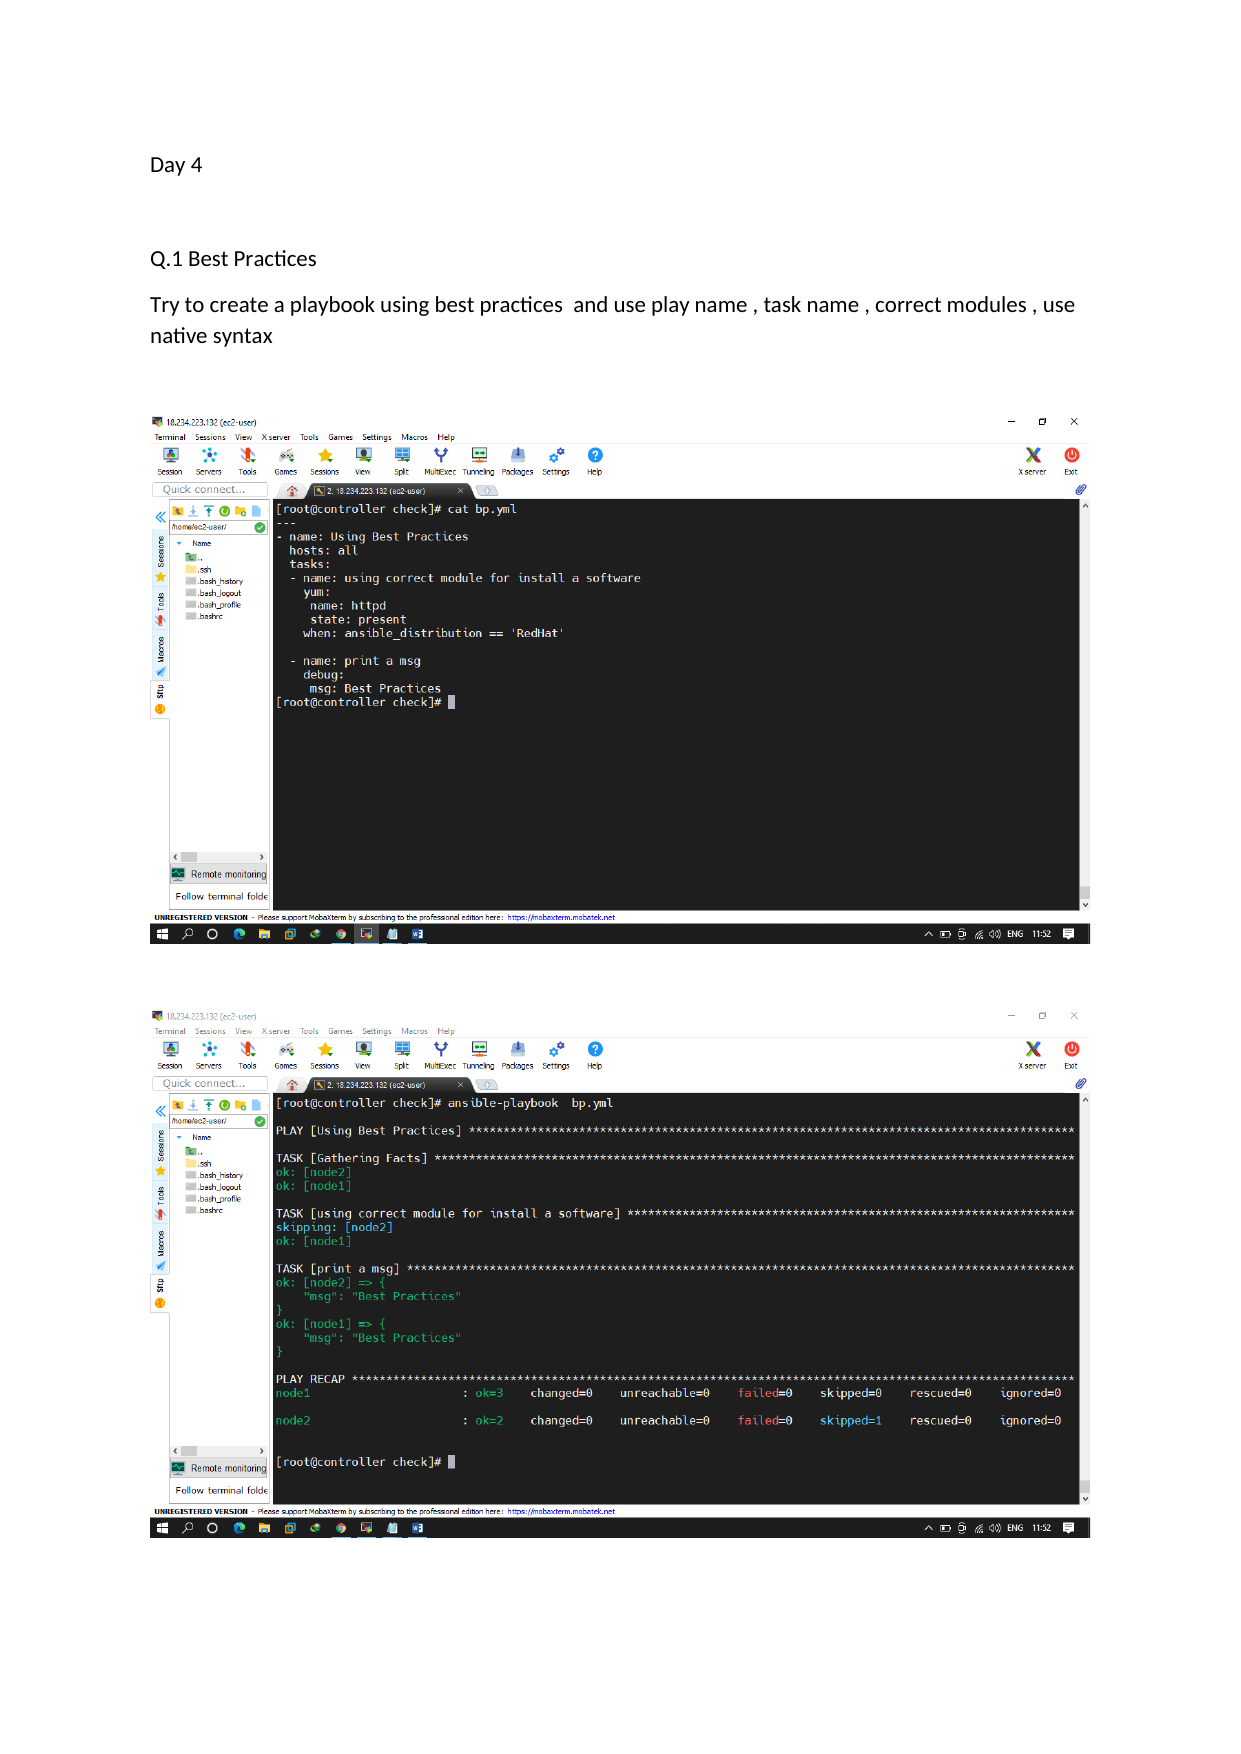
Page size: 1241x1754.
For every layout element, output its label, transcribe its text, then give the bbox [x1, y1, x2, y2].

text Try to create a playbook using best practices and use play name , task name , correct modules , use native syntax [150, 291, 1090, 349]
picture [150, 1008, 1091, 1538]
text Q.1 Best Practices [150, 244, 1090, 272]
text Day 4 [150, 150, 1090, 178]
picture [150, 414, 1091, 944]
